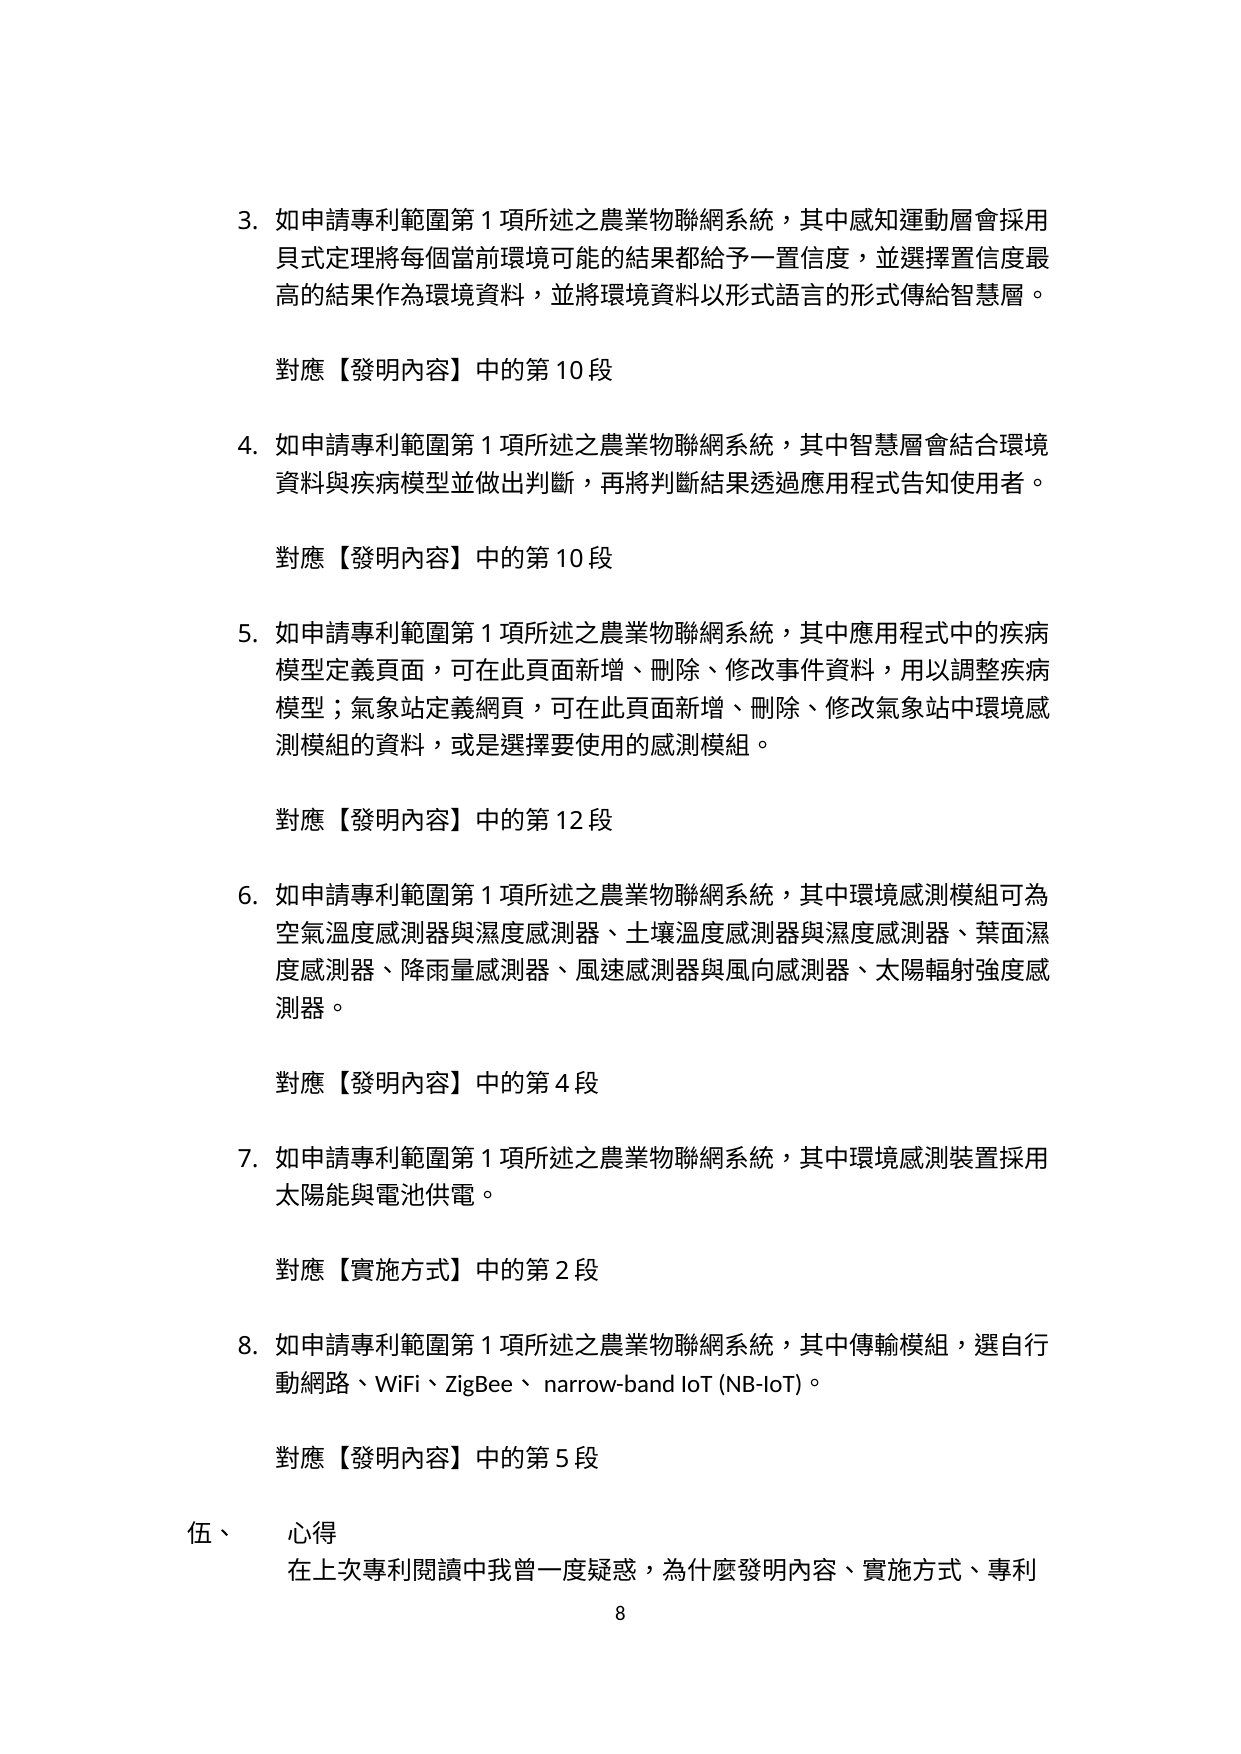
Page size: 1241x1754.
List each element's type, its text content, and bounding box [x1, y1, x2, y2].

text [237, 1550, 1053, 1587]
list 如申請專利範圍第1項所述之農業物聯網系統，其中環境感測裝置採用太陽能與電池供電。 [237, 1137, 1053, 1212]
list 對應【發明內容】中的第10段 [237, 537, 1053, 575]
list 對應【發明內容】中的第5段 [237, 1437, 1053, 1475]
list 如申請專利範圍第1項所述之農業物聯網系統，其中傳輸模組，選自行動網路、WiFi、ZigBee、 narrow-band IoT (NB-IoT)。 [237, 1325, 1053, 1400]
list 如申請專利範圍第1項所述之農業物聯網系統，其中感知運動層會採用貝式定理將每個當前環境可能的結果都給予一置信度，並選擇置信度最高的結果作為環境資料，並將環境資料以形式語言的形式傳給智慧層。 [237, 200, 1053, 312]
list 對應【發明內容】中的第10段 [237, 350, 1053, 387]
list 如申請專利範圍第1項所述之農業物聯網系統，其中智慧層會結合環境資料與疾病模型並做出判斷，再將判斷結果透過應用程式告知使用者。 [237, 425, 1053, 500]
list 對應【發明內容】中的第4段 [237, 1062, 1053, 1100]
list 對應【實施方式】中的第2段 [237, 1250, 1053, 1287]
list 如申請專利範圍第1項所述之農業物聯網系統，其中應用程式中的疾病模型定義頁面，可在此頁面新增、刪除、修改事件資料，用以調整疾病模型；氣象站定義網頁，可在此頁面新增、刪除、修改氣象站中環境感測模組的資料，或是選擇要使用的感測模組。 [237, 612, 1053, 762]
list 如申請專利範圍第1項所述之農業物聯網系統，其中環境感測模組可為空氣溫度感測器與濕度感測器、土壤溫度感測器與濕度感測器、葉面濕度感測器、降雨量感測器、風速感測器與風向感測器、太陽輻射強度感測器。 [237, 875, 1053, 1025]
list 心得 [187, 1512, 1053, 1550]
list 對應【發明內容】中的第12段 [237, 800, 1053, 837]
